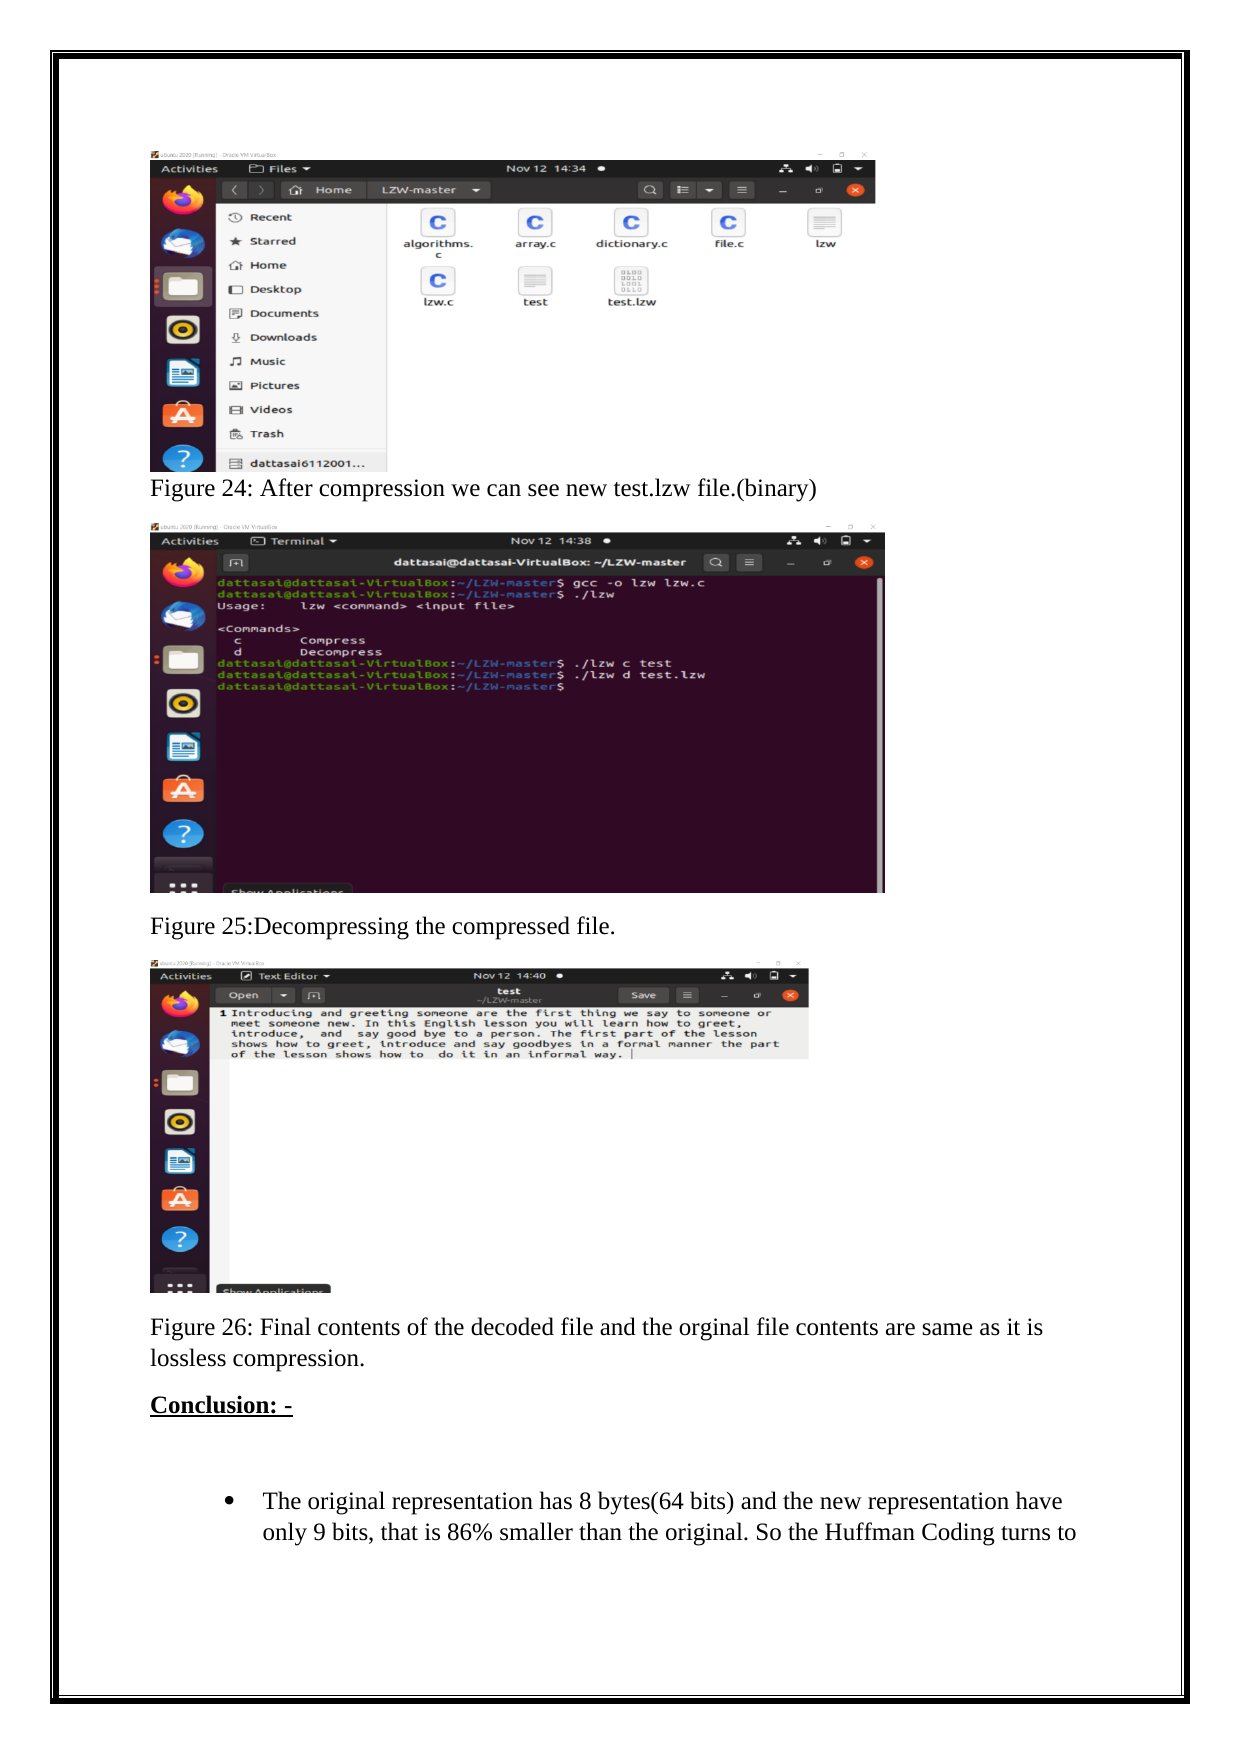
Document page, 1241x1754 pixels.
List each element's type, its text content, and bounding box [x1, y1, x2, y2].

text Conclusion: - [150, 1390, 1090, 1419]
picture [150, 521, 885, 893]
picture [150, 150, 876, 472]
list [225, 1486, 1090, 1546]
text Figure 25:Decompressing the compressed file. [150, 911, 1090, 940]
text Figure 26: Final contents of the decoded file and the orginal file contents are same as it is lossless compression. [150, 1312, 1090, 1371]
picture [150, 959, 809, 1293]
